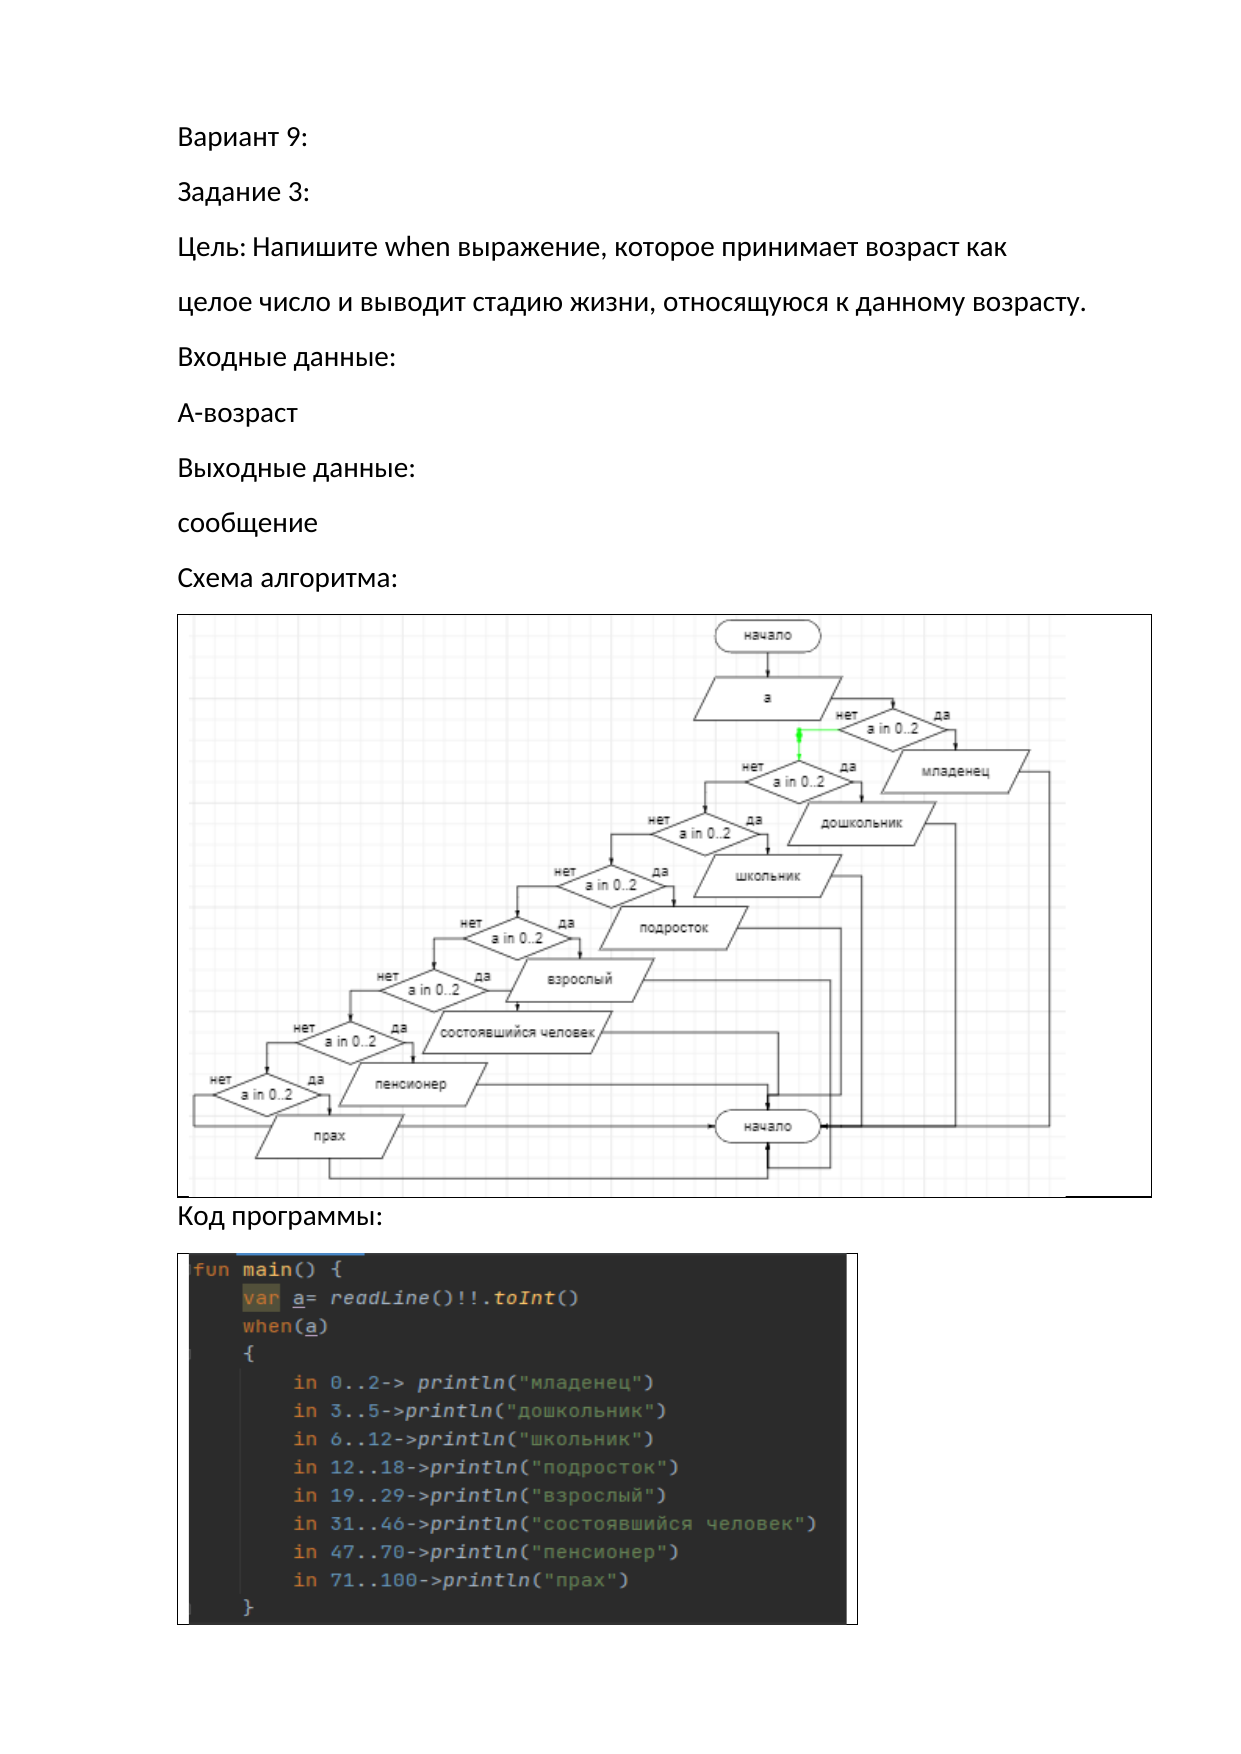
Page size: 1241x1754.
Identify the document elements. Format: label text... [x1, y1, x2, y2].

text Код программы: [177, 1198, 1152, 1233]
text Выходные данные: [177, 449, 1152, 484]
text сообщение [177, 504, 1152, 539]
table_header [178, 1254, 188, 1624]
text Задание 3: [177, 173, 1152, 209]
text A-возраст [177, 394, 1152, 429]
picture [188, 1253, 847, 1625]
text Входные данные: [177, 338, 1152, 374]
picture [188, 615, 1066, 1197]
table_header [178, 615, 188, 1196]
text Вариант 9: [177, 118, 1152, 154]
text Схема алгоритма: [177, 559, 1152, 594]
text Цель: Напишите when выражение, которое принимает возраст как [177, 228, 1152, 264]
table_header [1066, 615, 1151, 1196]
table_header [847, 1254, 857, 1624]
text целое число и выводит стадию жизни, относящуюся к данному возрасту. [177, 283, 1152, 319]
